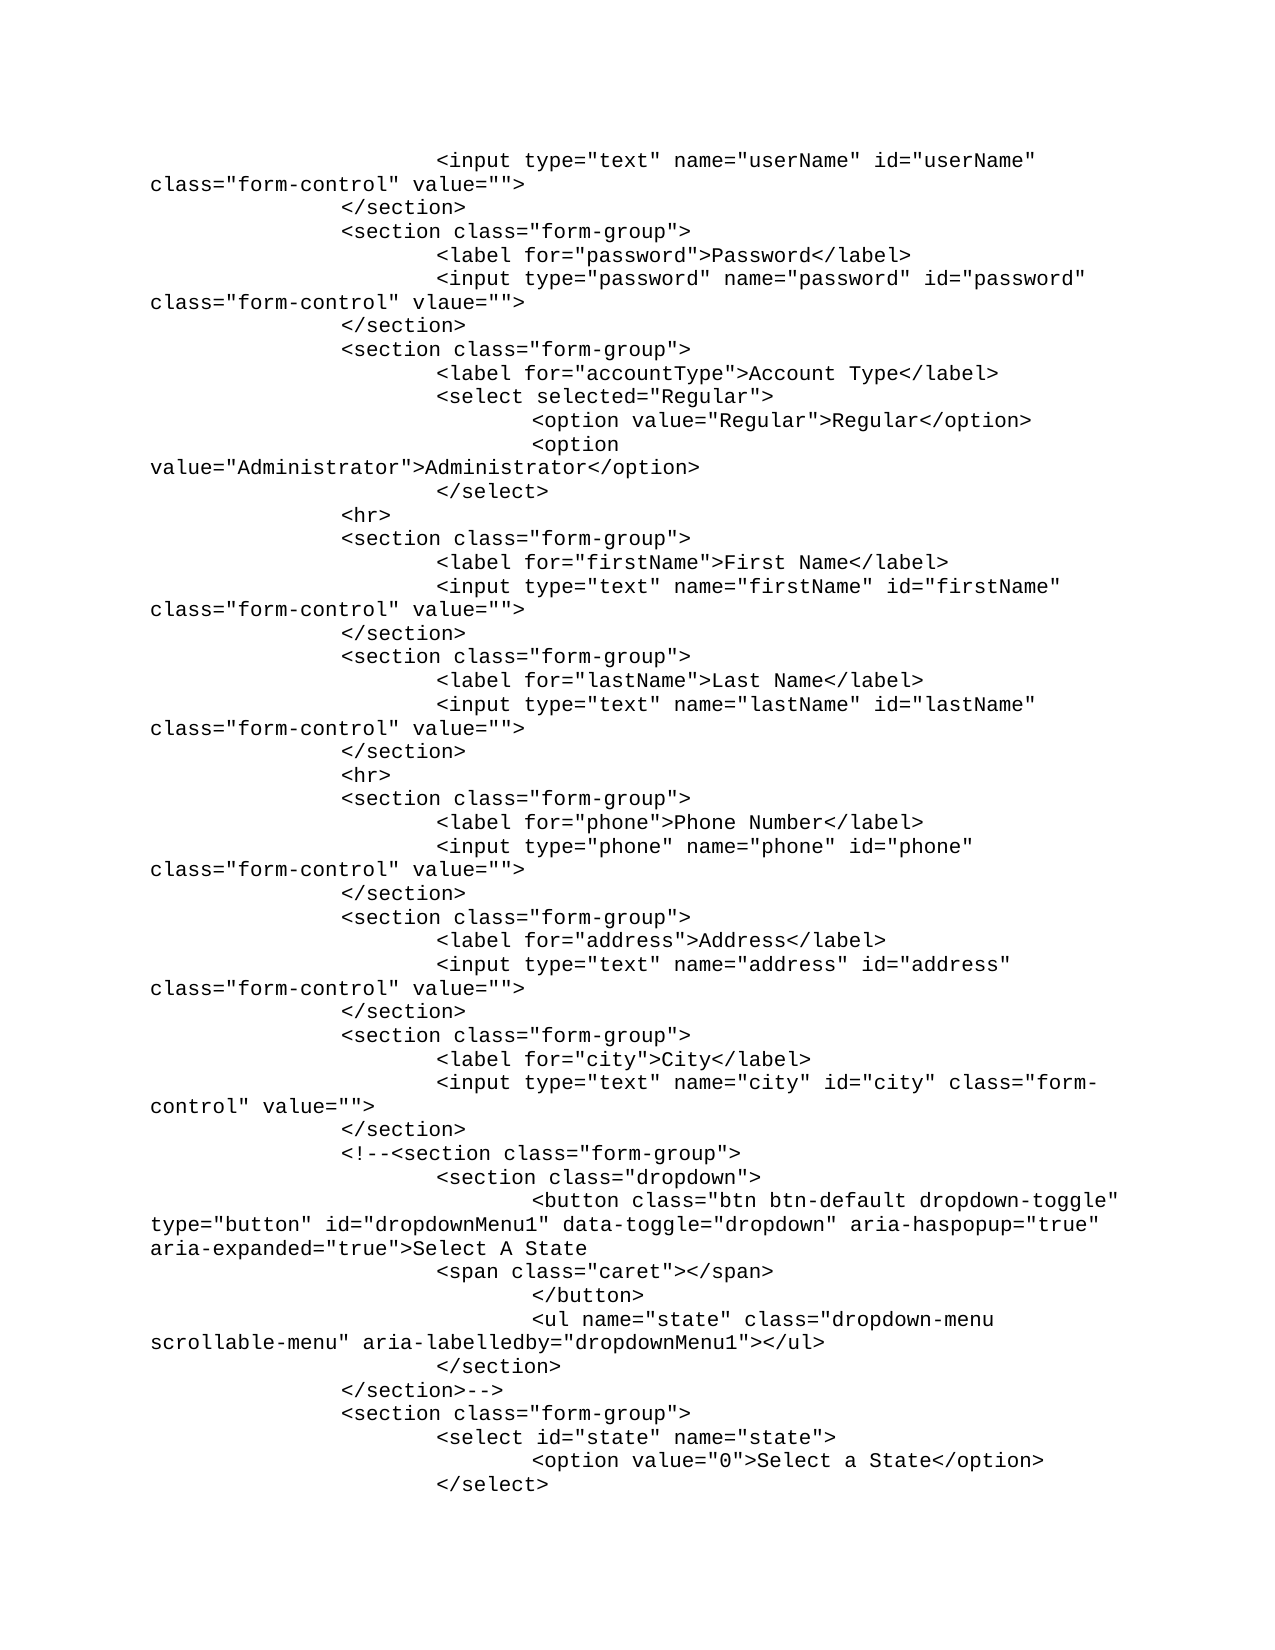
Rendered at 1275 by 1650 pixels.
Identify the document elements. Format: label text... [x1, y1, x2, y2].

text <label for="firstName">First Name</label> [150, 552, 1125, 576]
text <section class="form-group"> [150, 1403, 1125, 1427]
text </section> [150, 1001, 1125, 1025]
text <select selected="Regular"> [150, 386, 1125, 410]
text <button class="btn btn-default dropdown-toggle" type="button" id="dropdownMenu1" data-toggle="dropdown" aria-haspopup="true" aria-expanded="true">Select A State [150, 1190, 1125, 1261]
text <!--<section class="form-group"> [150, 1143, 1125, 1167]
text <hr> [150, 505, 1125, 528]
text </section> [150, 1356, 1125, 1379]
text <hr> [150, 765, 1125, 788]
text <section class="dropdown"> [150, 1167, 1125, 1190]
text </section> [150, 197, 1125, 221]
text <label for="phone">Phone Number</label> [150, 812, 1125, 836]
text <section class="form-group"> [150, 1025, 1125, 1048]
text <label for="lastName">Last Name</label> [150, 670, 1125, 694]
text <input type="text" name="city" id="city" class="form-control" value=""> [150, 1072, 1125, 1119]
text <ul name="state" class="dropdown-menu scrollable-menu" aria-labelledby="dropdownMenu1"></ul> [150, 1309, 1125, 1356]
text </section> [150, 883, 1125, 907]
text <label for="city">City</label> [150, 1048, 1125, 1072]
text <input type="text" name="lastName" id="lastName" class="form-control" value=""> [150, 694, 1125, 741]
text <span class="caret"></span> [150, 1261, 1125, 1285]
text </section> [150, 1119, 1125, 1143]
text <input type="text" name="userName" id="userName" class="form-control" value=""> [150, 150, 1125, 197]
text <option value="0">Select a State</option> [150, 1451, 1125, 1474]
text <label for="address">Address</label> [150, 930, 1125, 954]
text <section class="form-group"> [150, 788, 1125, 812]
text <section class="form-group"> [150, 528, 1125, 552]
text <section class="form-group"> [150, 907, 1125, 930]
text </section> [150, 316, 1125, 339]
text <select id="state" name="state"> [150, 1427, 1125, 1451]
text <label for="accountType">Account Type</label> [150, 363, 1125, 386]
text <input type="text" name="firstName" id="firstName" class="form-control" value=""> [150, 576, 1125, 623]
text <section class="form-group"> [150, 221, 1125, 244]
text </select> [150, 481, 1125, 505]
text </section>--> [150, 1379, 1125, 1403]
text </section> [150, 623, 1125, 647]
text <section class="form-group"> [150, 339, 1125, 363]
text <option value="Administrator">Administrator</option> [150, 434, 1125, 481]
text <option value="Regular">Regular</option> [150, 410, 1125, 434]
text <input type="text" name="address" id="address" class="form-control" value=""> [150, 954, 1125, 1001]
text <input type="password" name="password" id="password" class="form-control" vlaue=""> [150, 268, 1125, 316]
text <section class="form-group"> [150, 647, 1125, 670]
text <input type="phone" name="phone" id="phone" class="form-control" value=""> [150, 836, 1125, 883]
text <label for="password">Password</label> [150, 244, 1125, 268]
text </select> [150, 1474, 1125, 1498]
text </button> [150, 1285, 1125, 1309]
text </section> [150, 741, 1125, 765]
